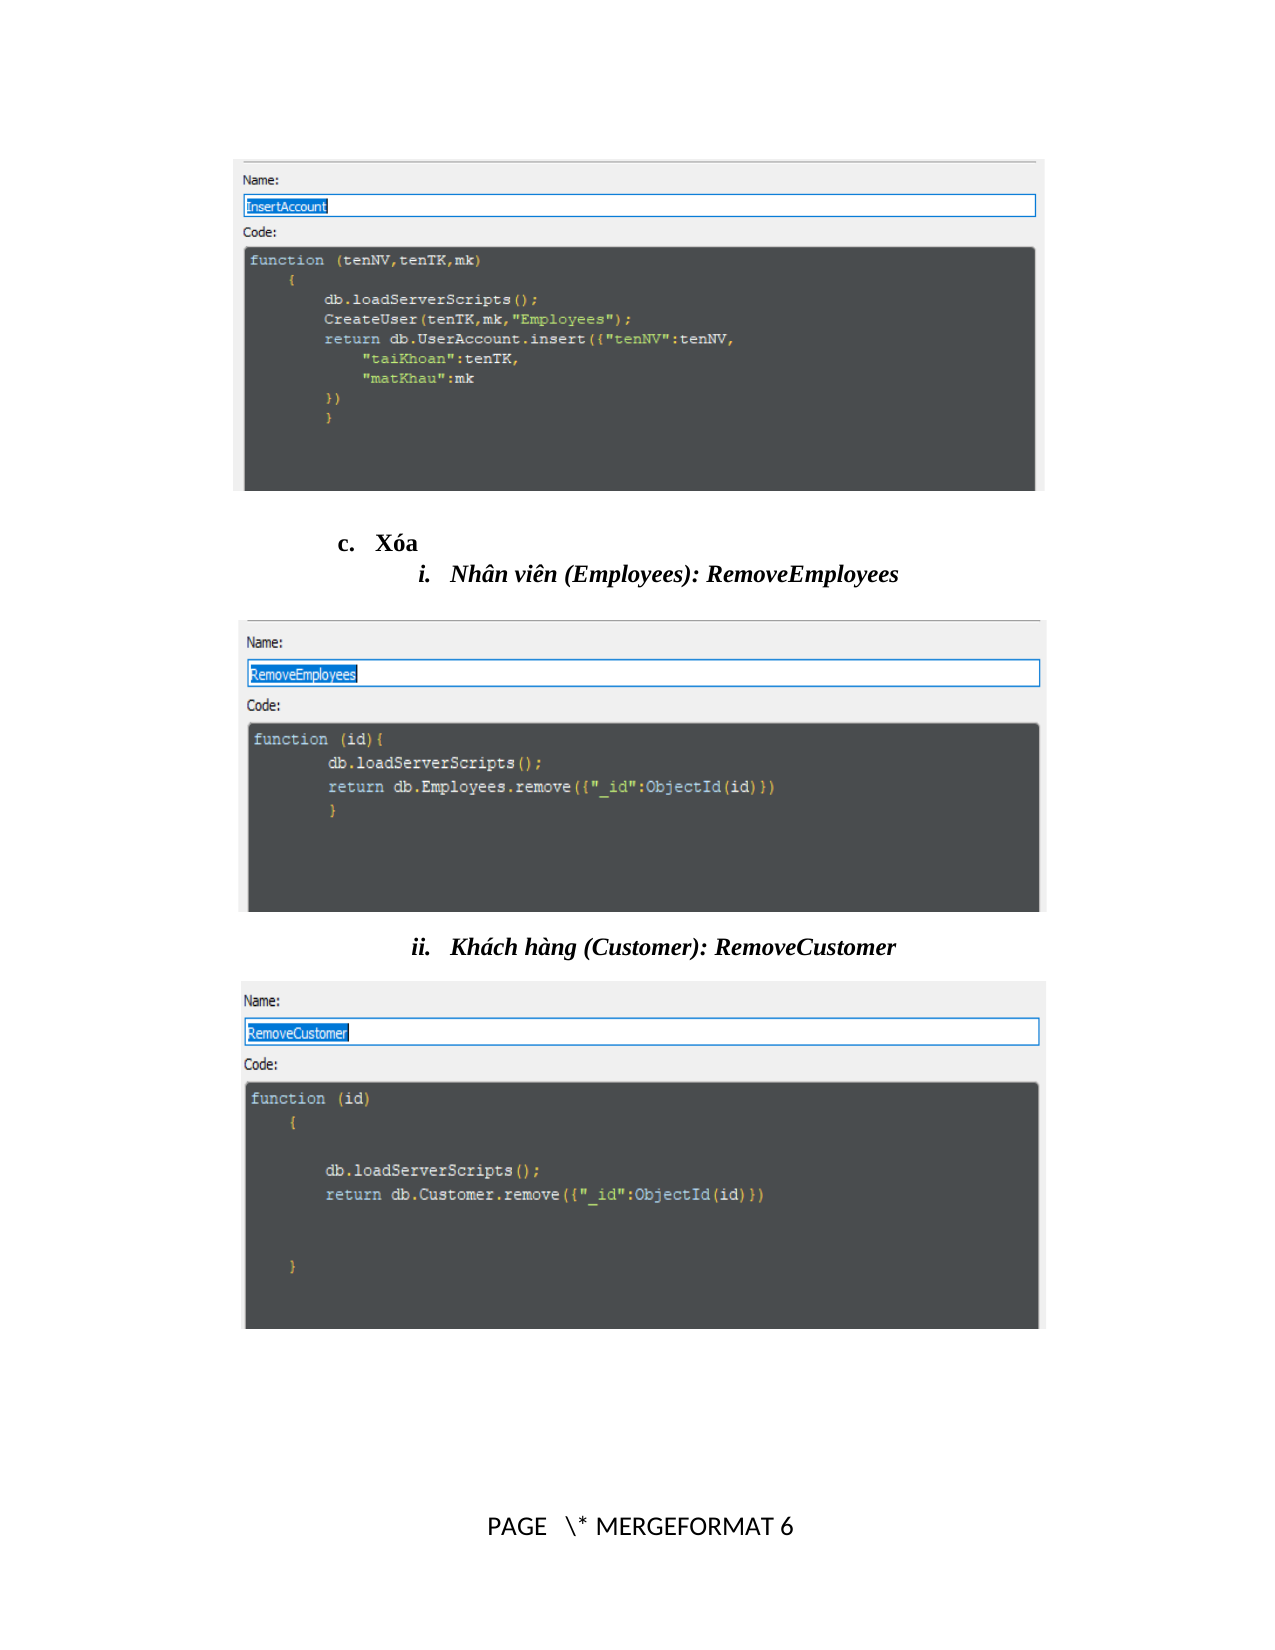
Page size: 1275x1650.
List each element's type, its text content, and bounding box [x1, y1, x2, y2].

picture [240, 981, 1046, 1328]
list Khách hàng (Customer): RemoveCustomer [431, 910, 979, 961]
list Xóa [337, 528, 1125, 557]
picture [232, 159, 1044, 491]
picture [237, 620, 1047, 910]
list Nhân viên (Employees): RemoveEmployees [431, 559, 979, 588]
